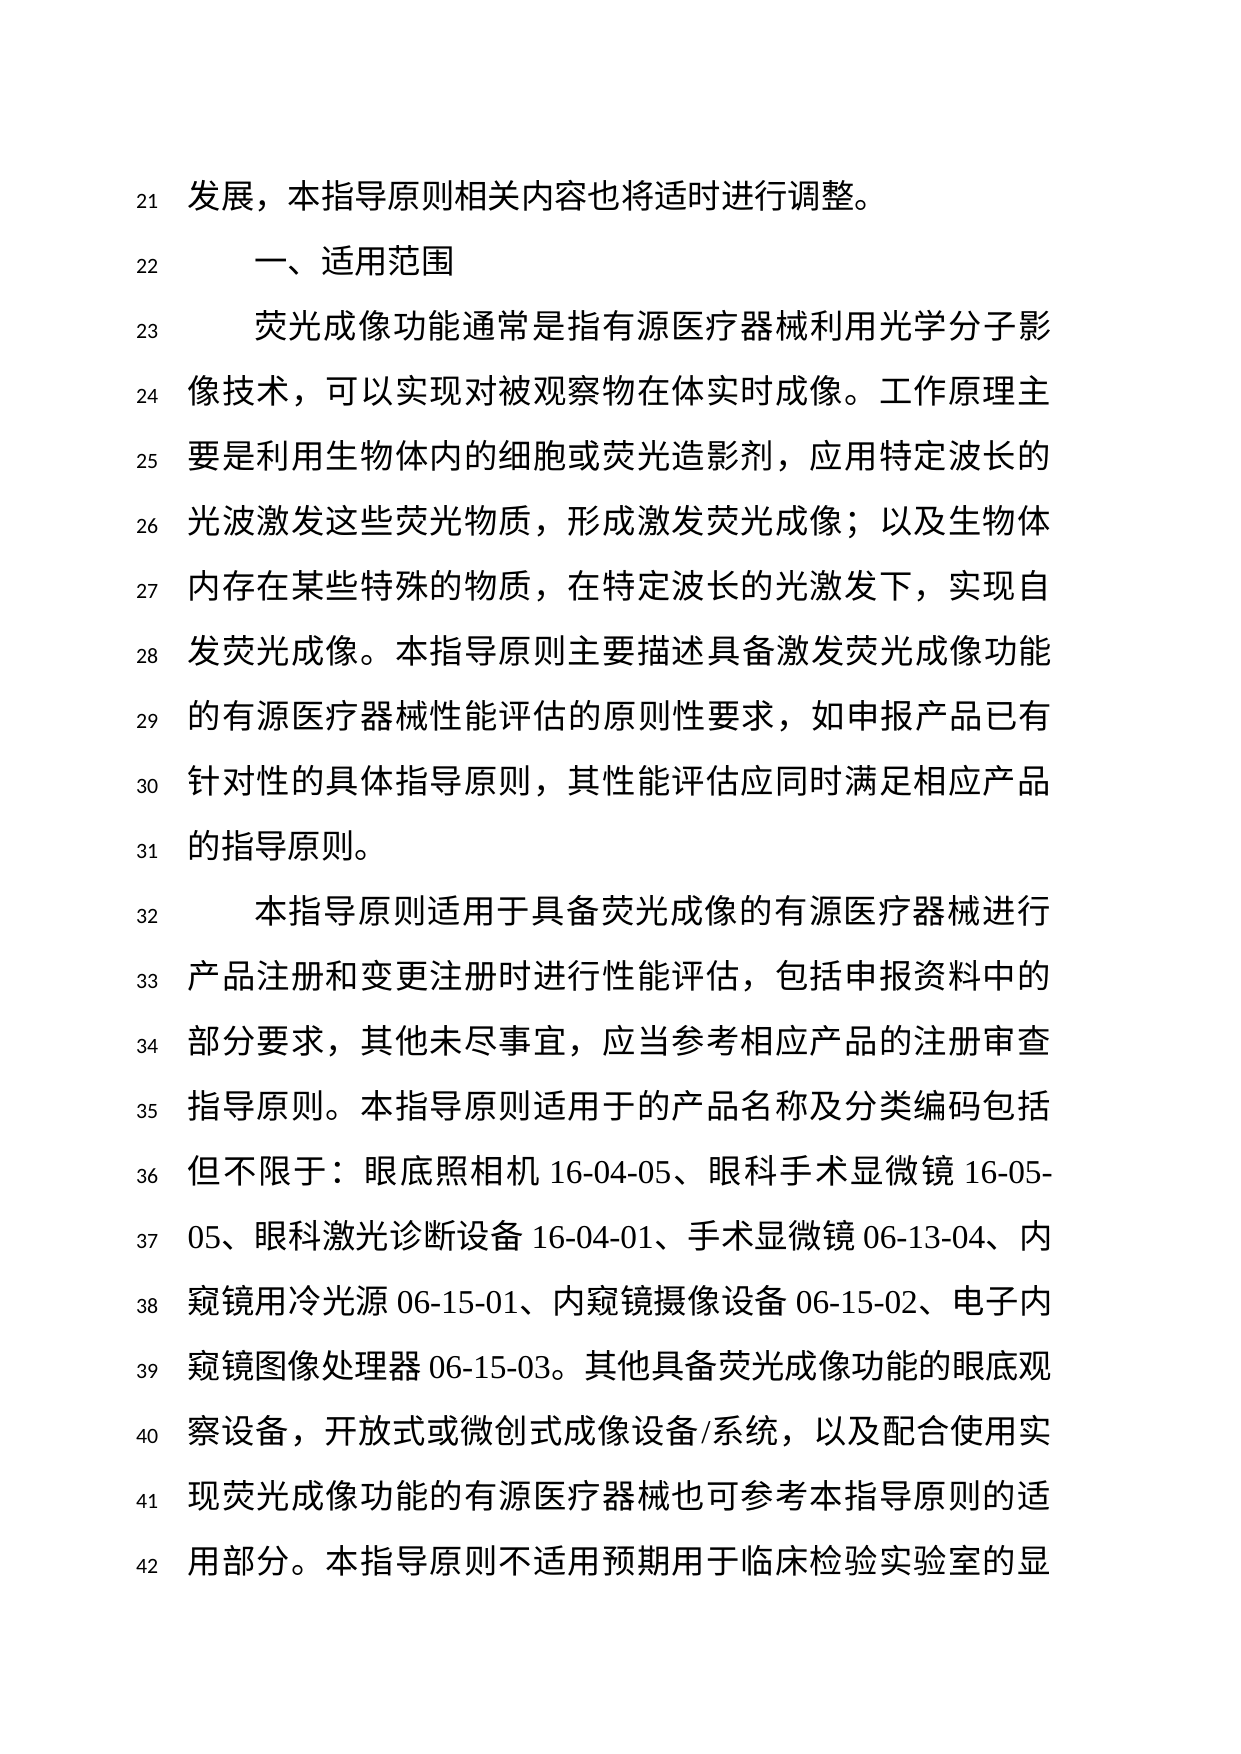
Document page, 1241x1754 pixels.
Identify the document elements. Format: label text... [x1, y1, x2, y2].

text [187, 877, 1053, 1592]
text 荧光成像功能通常是指有源医疗器械利用光学分子影像技术，可以实现对被观察物在体实时成像。工作原理主要是利用生物体内的细胞或荧光造影剂，应用特定波长的光波激发这些荧光物质，形成激发荧光成像；以及生物体内存在某些特殊的物质，在特定波长的光激发下，实现自发荧光成像。本指导原则主要描述具备激发荧光成像功能的有源医疗器械性能评估的原则性要求，如申报产品已有针对性的具体指导原则，其性能评估应同时满足相应产品的指导原则。 [187, 292, 1053, 877]
text 一、适用范围 [187, 227, 1053, 292]
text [187, 162, 1053, 227]
